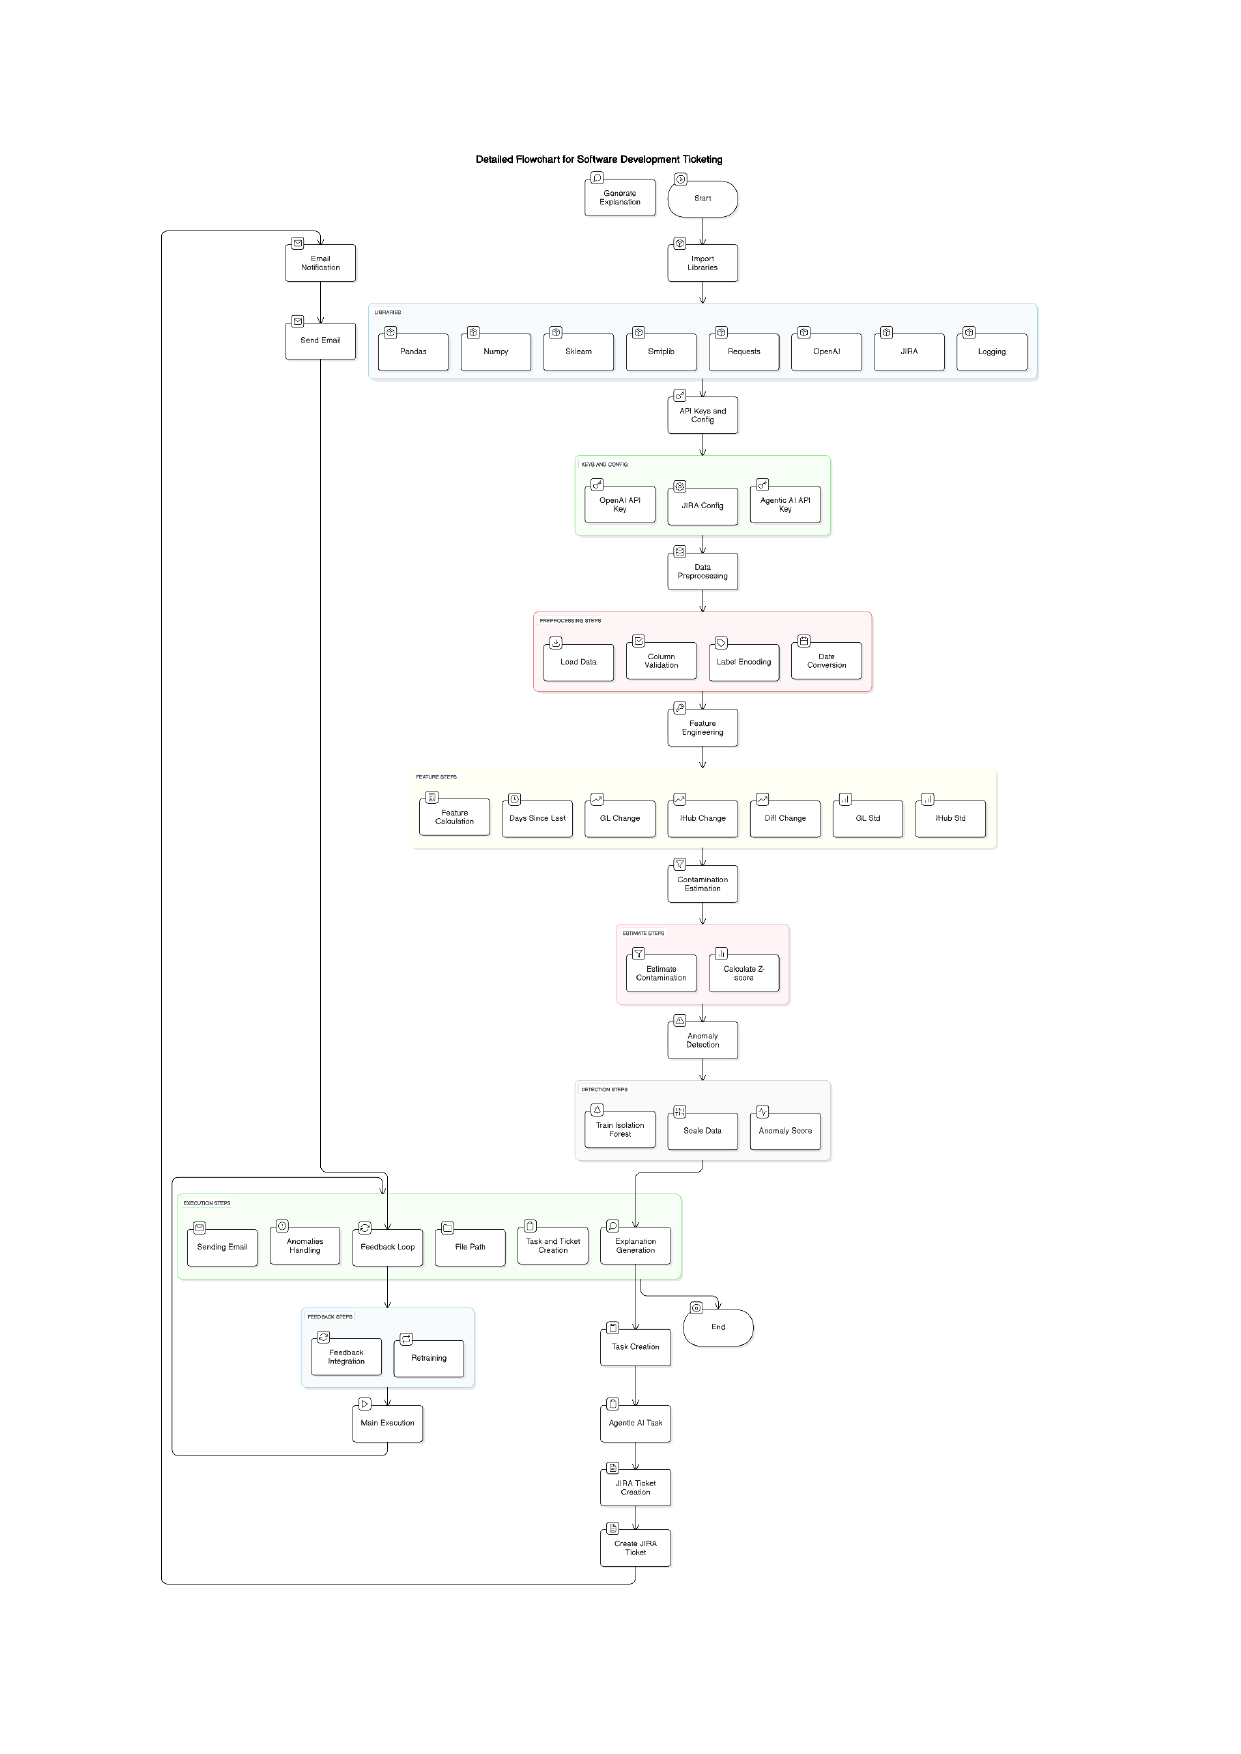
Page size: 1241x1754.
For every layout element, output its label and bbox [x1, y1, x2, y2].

picture [150, 150, 1051, 1604]
